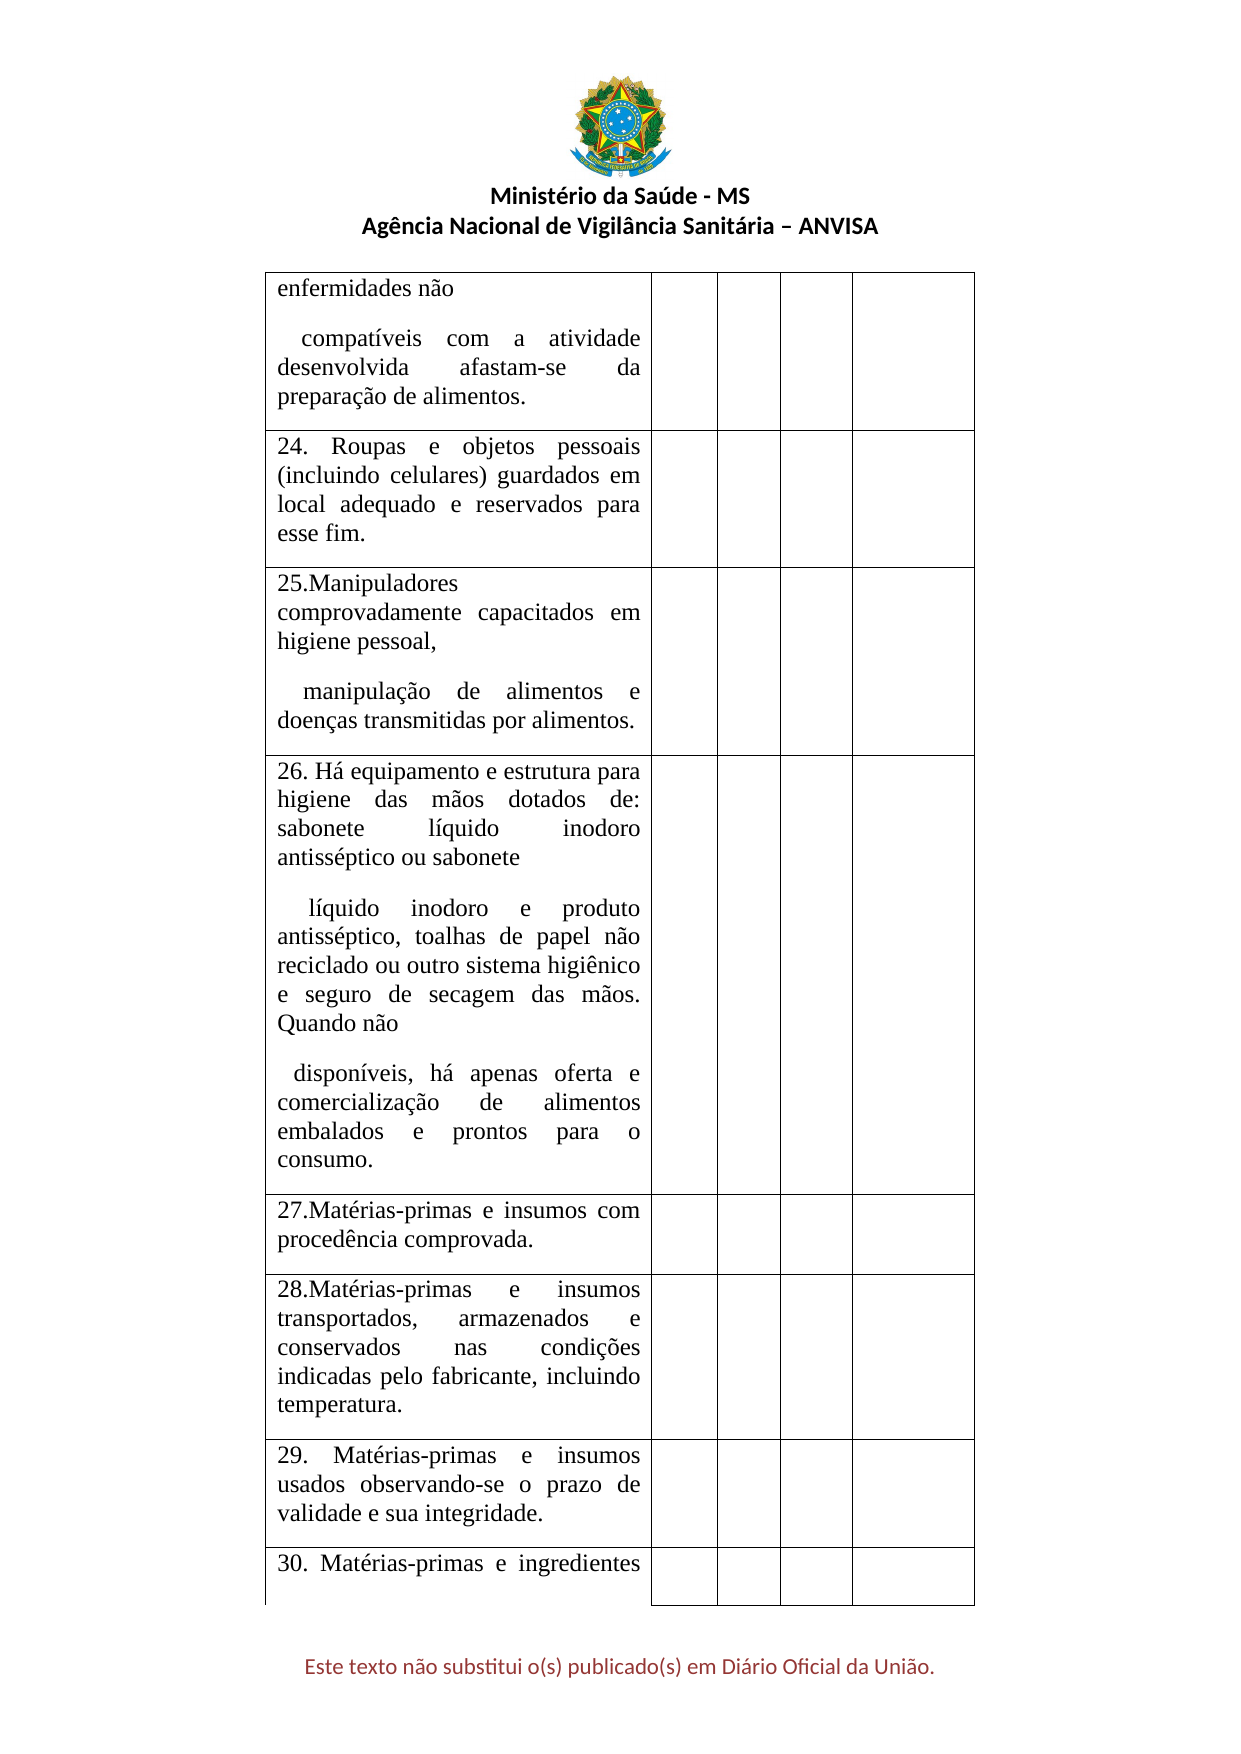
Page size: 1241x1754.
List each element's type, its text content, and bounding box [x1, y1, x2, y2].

table_cell [652, 1275, 717, 1439]
table_cell [652, 756, 717, 1194]
table_cell [652, 1548, 717, 1605]
table_cell [853, 1548, 974, 1605]
table_cell 26. Há equipamento e estrutura para higiene das mãos dotados de: sabonete líquido inodoro antisséptico ou sabonete [266, 756, 651, 892]
table_cell 25.Manipuladores comprovadamente capacitados em higiene pessoal, [266, 568, 651, 675]
table_cell [781, 756, 852, 1194]
table_cell disponíveis, há apenas oferta e comercialização de alimentos embalados e prontos para o consumo. [266, 1057, 651, 1194]
table_cell [718, 1548, 780, 1605]
table_cell [781, 431, 852, 567]
table_cell [781, 568, 852, 755]
table_cell [718, 431, 780, 567]
table_cell [853, 568, 974, 755]
table_cell [718, 273, 780, 430]
table_cell [853, 1275, 974, 1439]
table_cell 29. Matérias-primas e insumos usados observando-se o prazo de validade e sua integridade. [266, 1440, 651, 1547]
table_cell [781, 1275, 852, 1439]
table_cell [781, 1195, 852, 1273]
table_cell compatíveis com a atividade desenvolvida afastam-se da preparação de alimentos. [266, 322, 651, 430]
table_cell 24. Roupas e objetos pessoais (incluindo celulares) guardados em local adequado e reservados para esse fim. [266, 431, 651, 567]
table_cell [652, 568, 717, 755]
table_cell [718, 1275, 780, 1439]
table_cell 27.Matérias-primas e insumos com procedência comprovada. [266, 1195, 651, 1273]
table_cell [718, 568, 780, 755]
table_cell [718, 1440, 780, 1547]
table_cell [781, 1548, 852, 1605]
table_cell [652, 1195, 717, 1273]
table_cell [652, 1440, 717, 1547]
table_cell manipulação de alimentos e doenças transmitidas por alimentos. [266, 675, 651, 755]
picture [566, 73, 674, 180]
table_cell [781, 1440, 852, 1547]
table_cell [853, 1195, 974, 1273]
table_cell [718, 1195, 780, 1273]
table_cell [853, 1440, 974, 1547]
table_cell [718, 756, 780, 1194]
table_cell líquido inodoro e produto antisséptico, toalhas de papel não reciclado ou outro sistema higiênico e seguro de secagem das mãos. Quando não [266, 892, 651, 1057]
table_cell 30. Matérias-primas e ingredientes perecíveis ficam expostos à temperatura ambiente somente pelo tempo [266, 1548, 651, 1605]
table_cell [853, 273, 974, 430]
table_cell [781, 273, 852, 430]
table_cell [652, 431, 717, 567]
table_cell [853, 756, 974, 1194]
table_cell 23. Manipuladores que apresentam lesões e ou sintomas de enfermidades não [266, 273, 651, 322]
table_cell 28.Matérias-primas e insumos transportados, armazenados e conservados nas condições indicadas pelo fabricante, incluindo temperatura. [266, 1275, 651, 1439]
table_cell [652, 273, 717, 430]
table_cell [853, 431, 974, 567]
